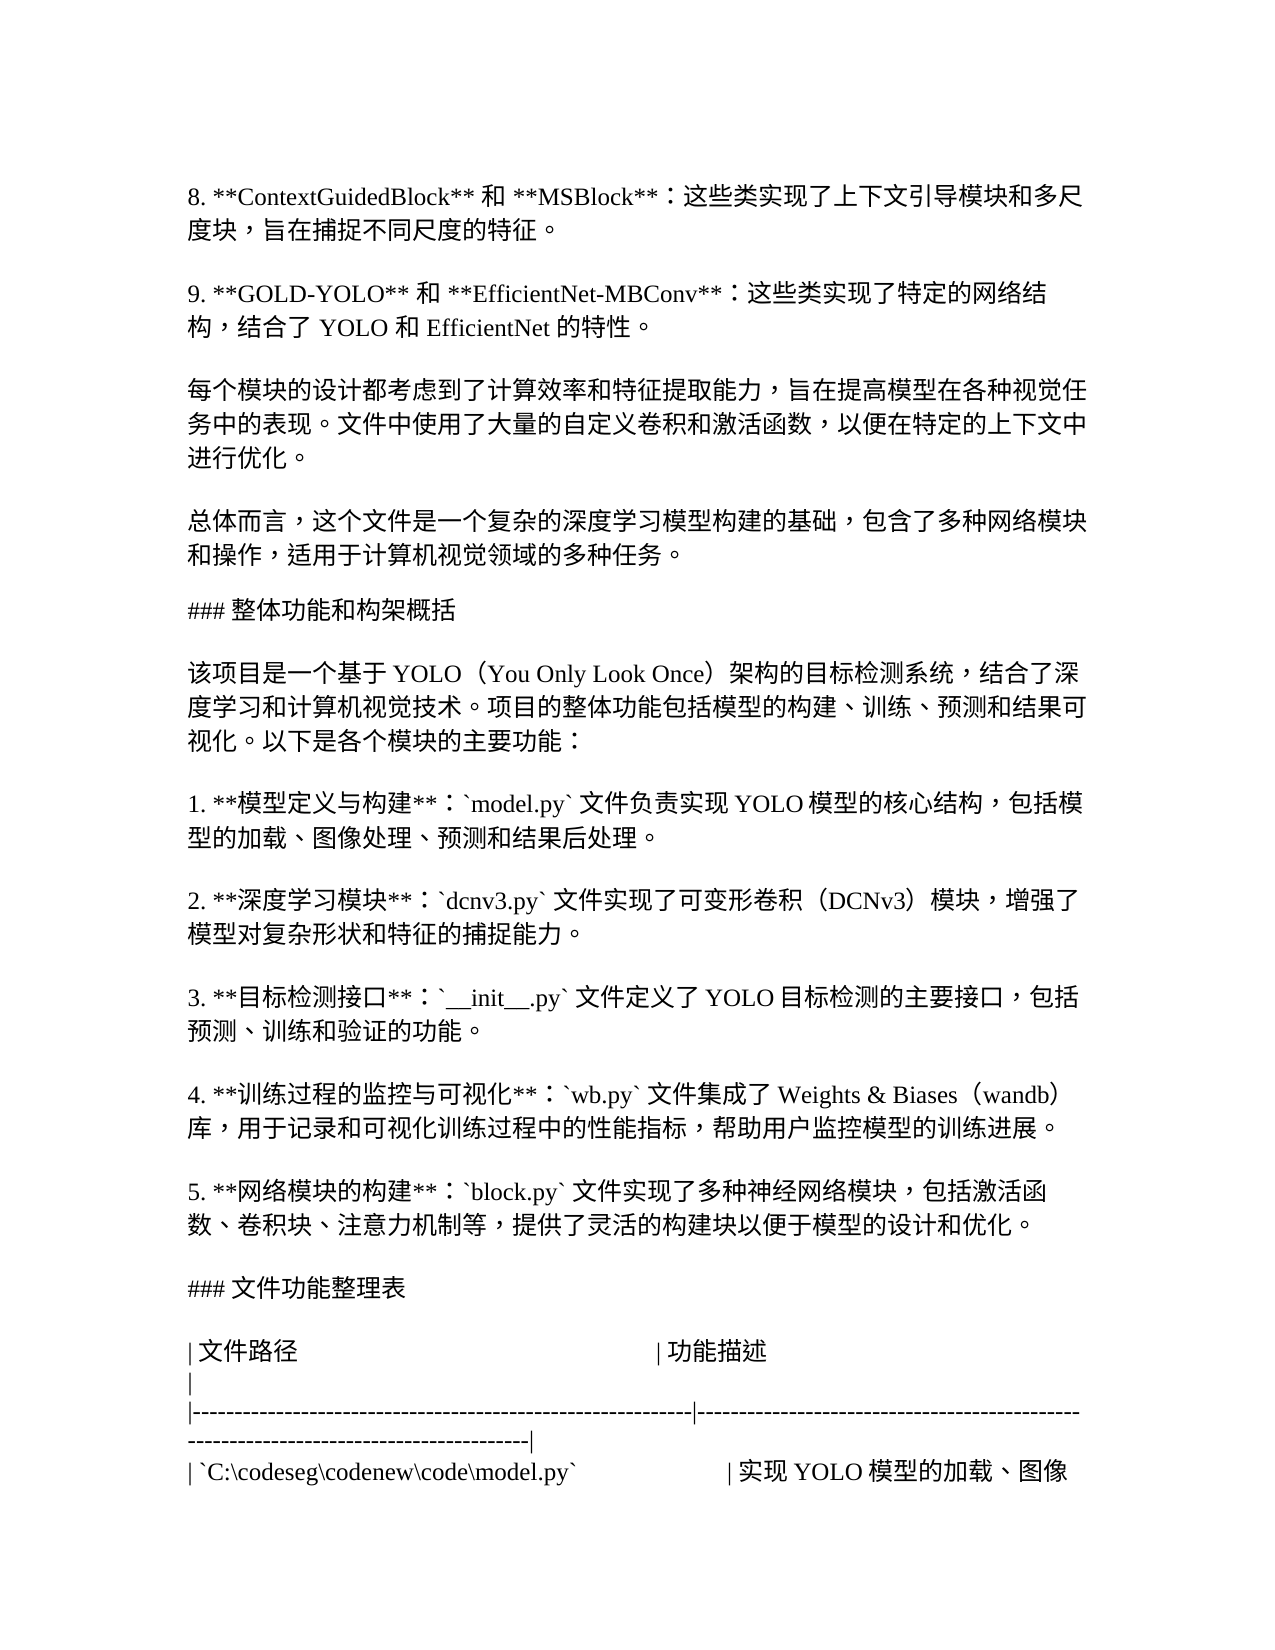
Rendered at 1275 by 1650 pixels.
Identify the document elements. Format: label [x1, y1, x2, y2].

text [187, 592, 1087, 1488]
text [187, 150, 1087, 572]
